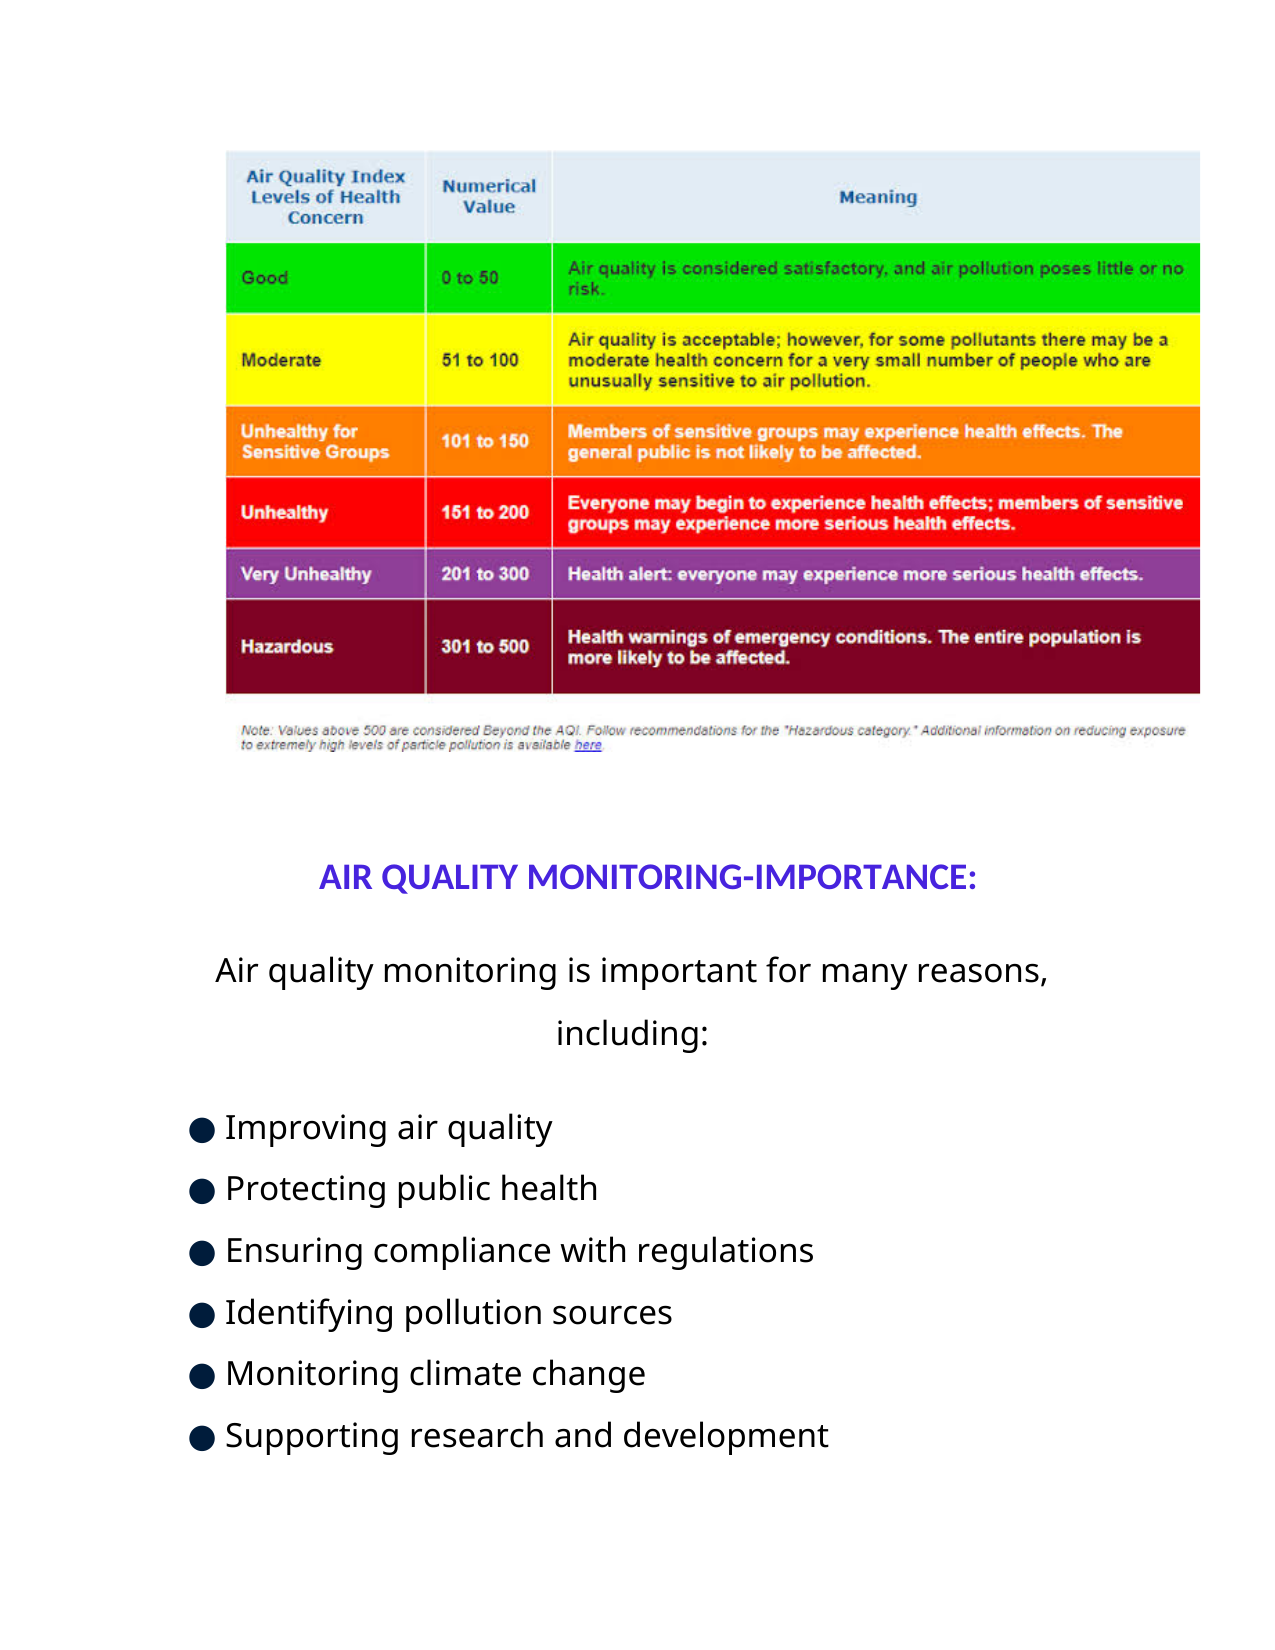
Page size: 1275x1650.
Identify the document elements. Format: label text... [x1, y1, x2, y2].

text Air quality monitoring is important for many reasons, including: [150, 947, 1114, 1055]
text AIR QUALITY MONITORING-IMPORTANCE: [150, 853, 1125, 899]
picture [225, 150, 1200, 752]
list Protecting public health [187, 1165, 1125, 1211]
list Monitoring climate change [187, 1350, 1125, 1396]
list Identifying pollution sources [187, 1288, 1125, 1334]
list Supporting research and development [187, 1412, 1125, 1457]
list Improving air quality [187, 1103, 1125, 1149]
list Ensuring compliance with regulations [187, 1227, 1125, 1272]
